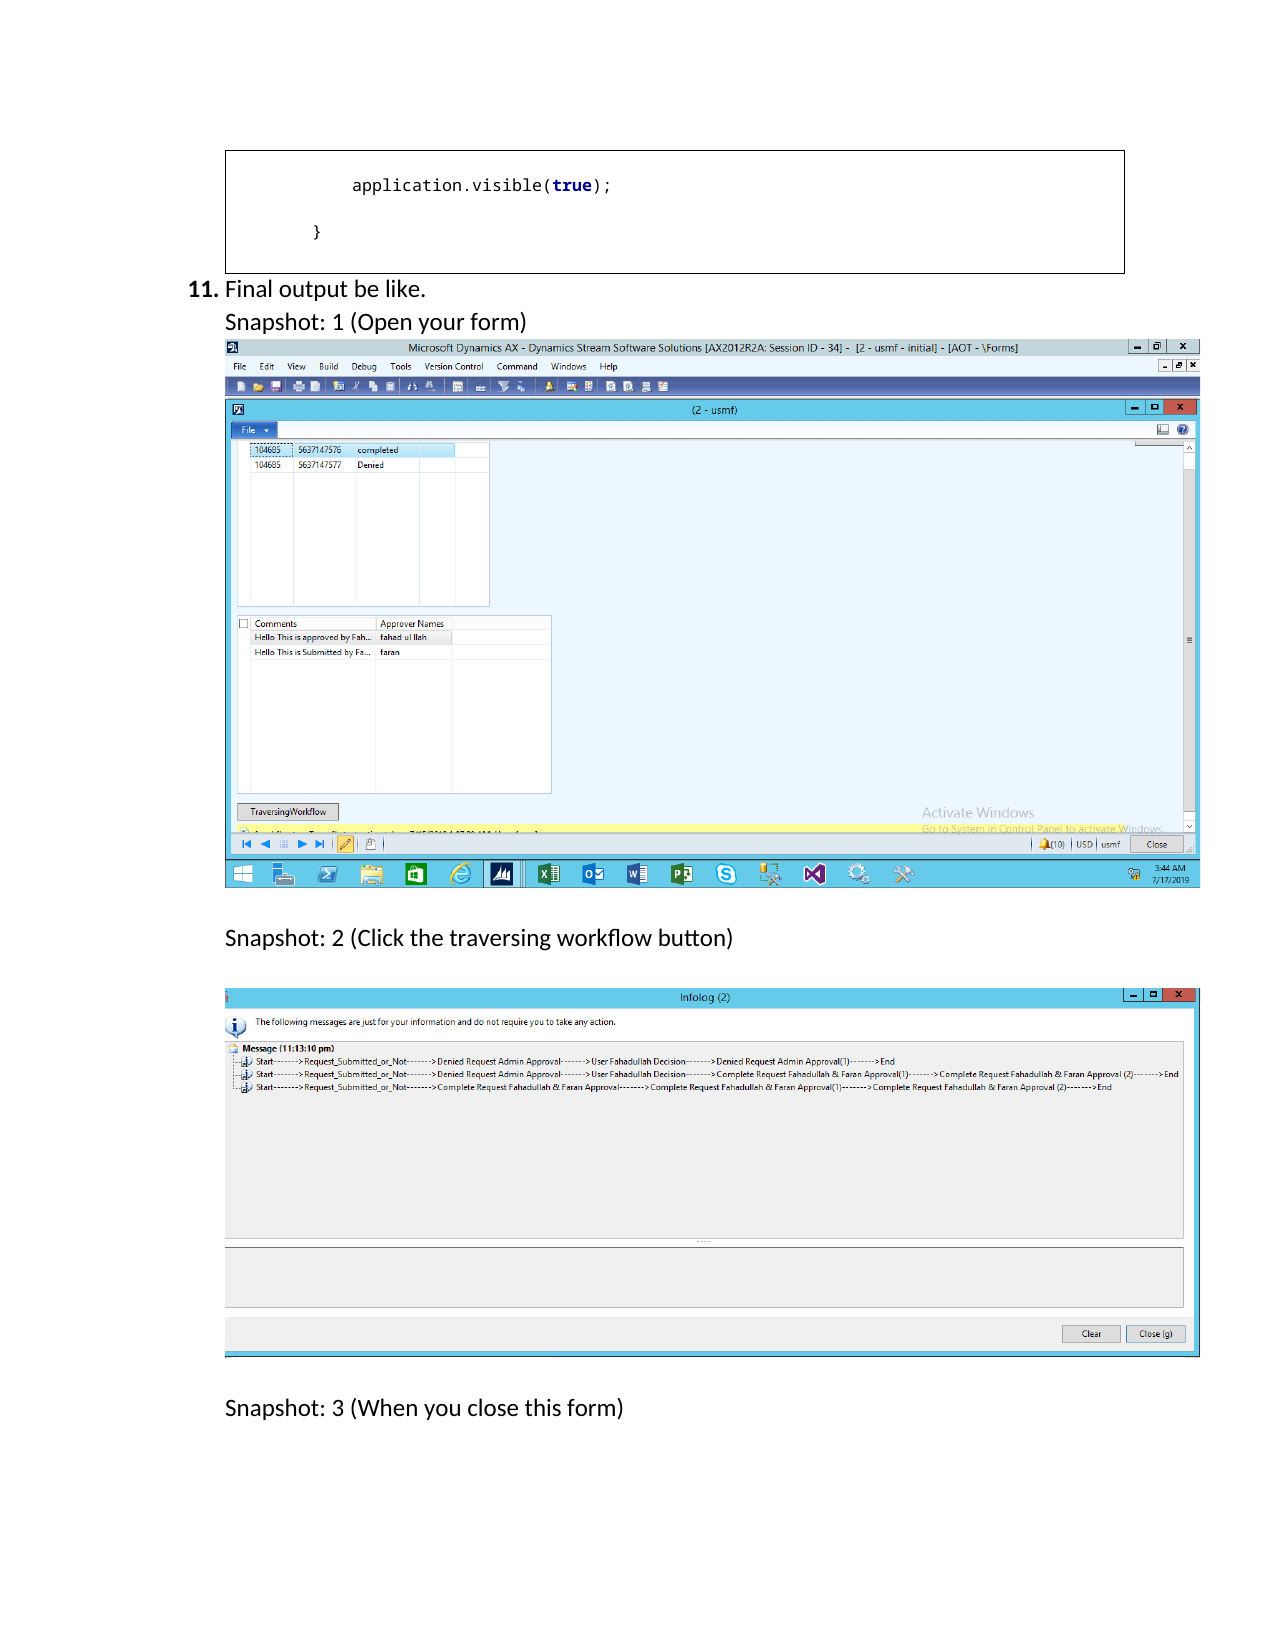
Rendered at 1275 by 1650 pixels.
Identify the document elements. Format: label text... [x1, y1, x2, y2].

list Final output be like. [187, 273, 1125, 304]
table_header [226, 151, 1124, 272]
list Snapshot: 2 (Click the traversing workflow button) [225, 922, 1125, 953]
picture [225, 988, 1200, 1358]
picture [225, 339, 1200, 888]
list Snapshot: 3 (When you close this form) [225, 1392, 1125, 1423]
list Snapshot: 1 (Open your form) [225, 306, 1125, 337]
